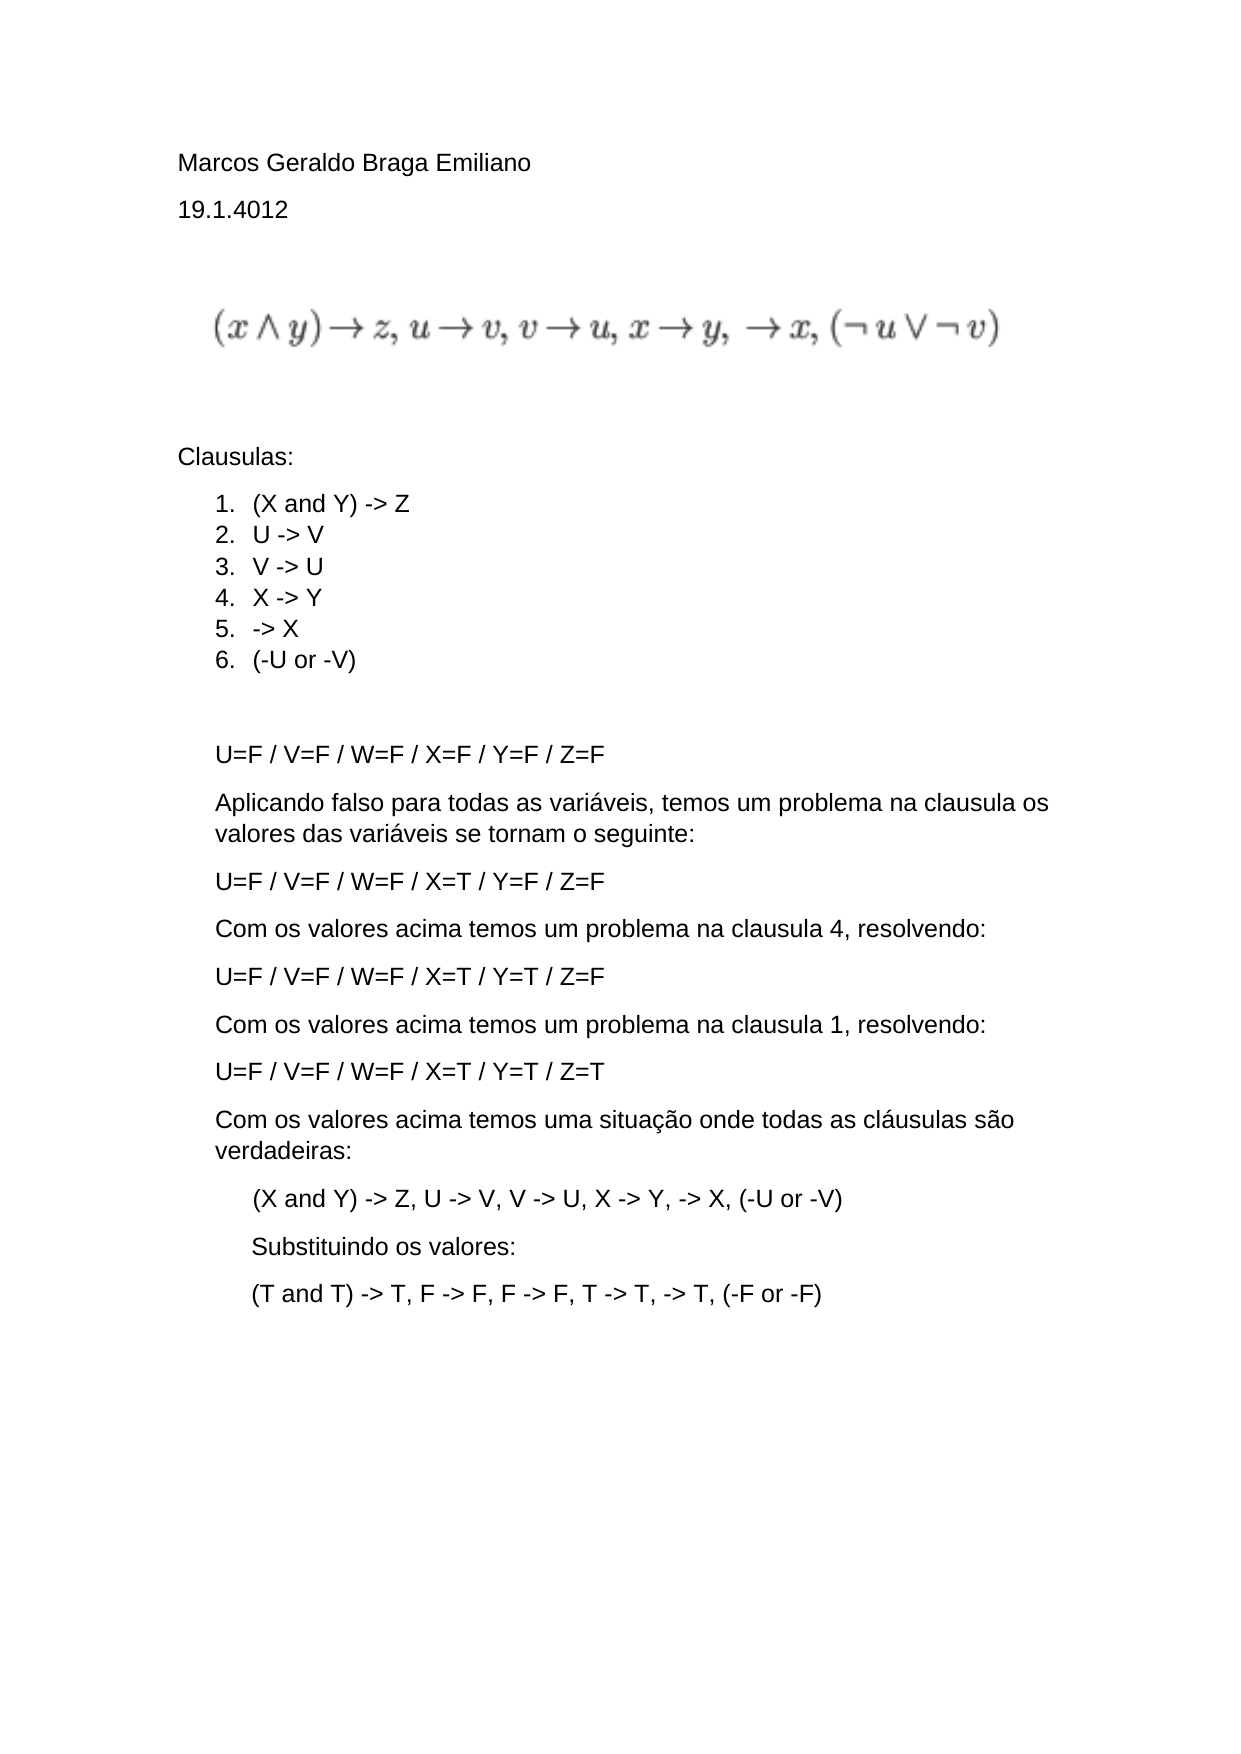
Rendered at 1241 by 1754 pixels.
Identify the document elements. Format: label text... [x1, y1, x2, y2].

text U=F / V=F / W=F / X=T / Y=T / Z=F [215, 962, 1063, 991]
list -> X [215, 613, 1063, 642]
list (X and Y) -> Z [215, 489, 1063, 518]
text U=F / V=F / W=F / X=T / Y=T / Z=T [215, 1057, 1063, 1086]
list (X and Y) -> Z, U -> V, V -> U, X -> Y, -> X, (-U or -V) [252, 1184, 1063, 1212]
text Aplicando falso para todas as variáveis, temos um problema na clausula os valores das variáveis se tornam o seguinte: [215, 788, 1063, 847]
text Clausulas: [177, 442, 1063, 470]
picture [177, 290, 1063, 376]
text U=F / V=F / W=F / X=F / Y=F / Z=F [177, 740, 1063, 769]
text 19.1.4012 [177, 195, 1063, 224]
text Com os valores acima temos um problema na clausula 1, resolvendo: [215, 1009, 1063, 1038]
text Substituindo os valores: [177, 1231, 1063, 1260]
text Com os valores acima temos um problema na clausula 4, resolvendo: [215, 914, 1063, 943]
list (-U or -V) [215, 644, 1063, 673]
list U -> V [215, 520, 1063, 549]
list X -> Y [215, 582, 1063, 611]
text Marcos Geraldo Braga Emiliano [177, 148, 1063, 176]
text U=F / V=F / W=F / X=T / Y=F / Z=F [215, 866, 1063, 895]
list V -> U [215, 551, 1063, 580]
text Com os valores acima temos uma situação onde todas as cláusulas são verdadeiras: [215, 1105, 1063, 1165]
text (T and T) -> T, F -> F, F -> F, T -> T, -> T, (-F or -F) [177, 1279, 1063, 1308]
